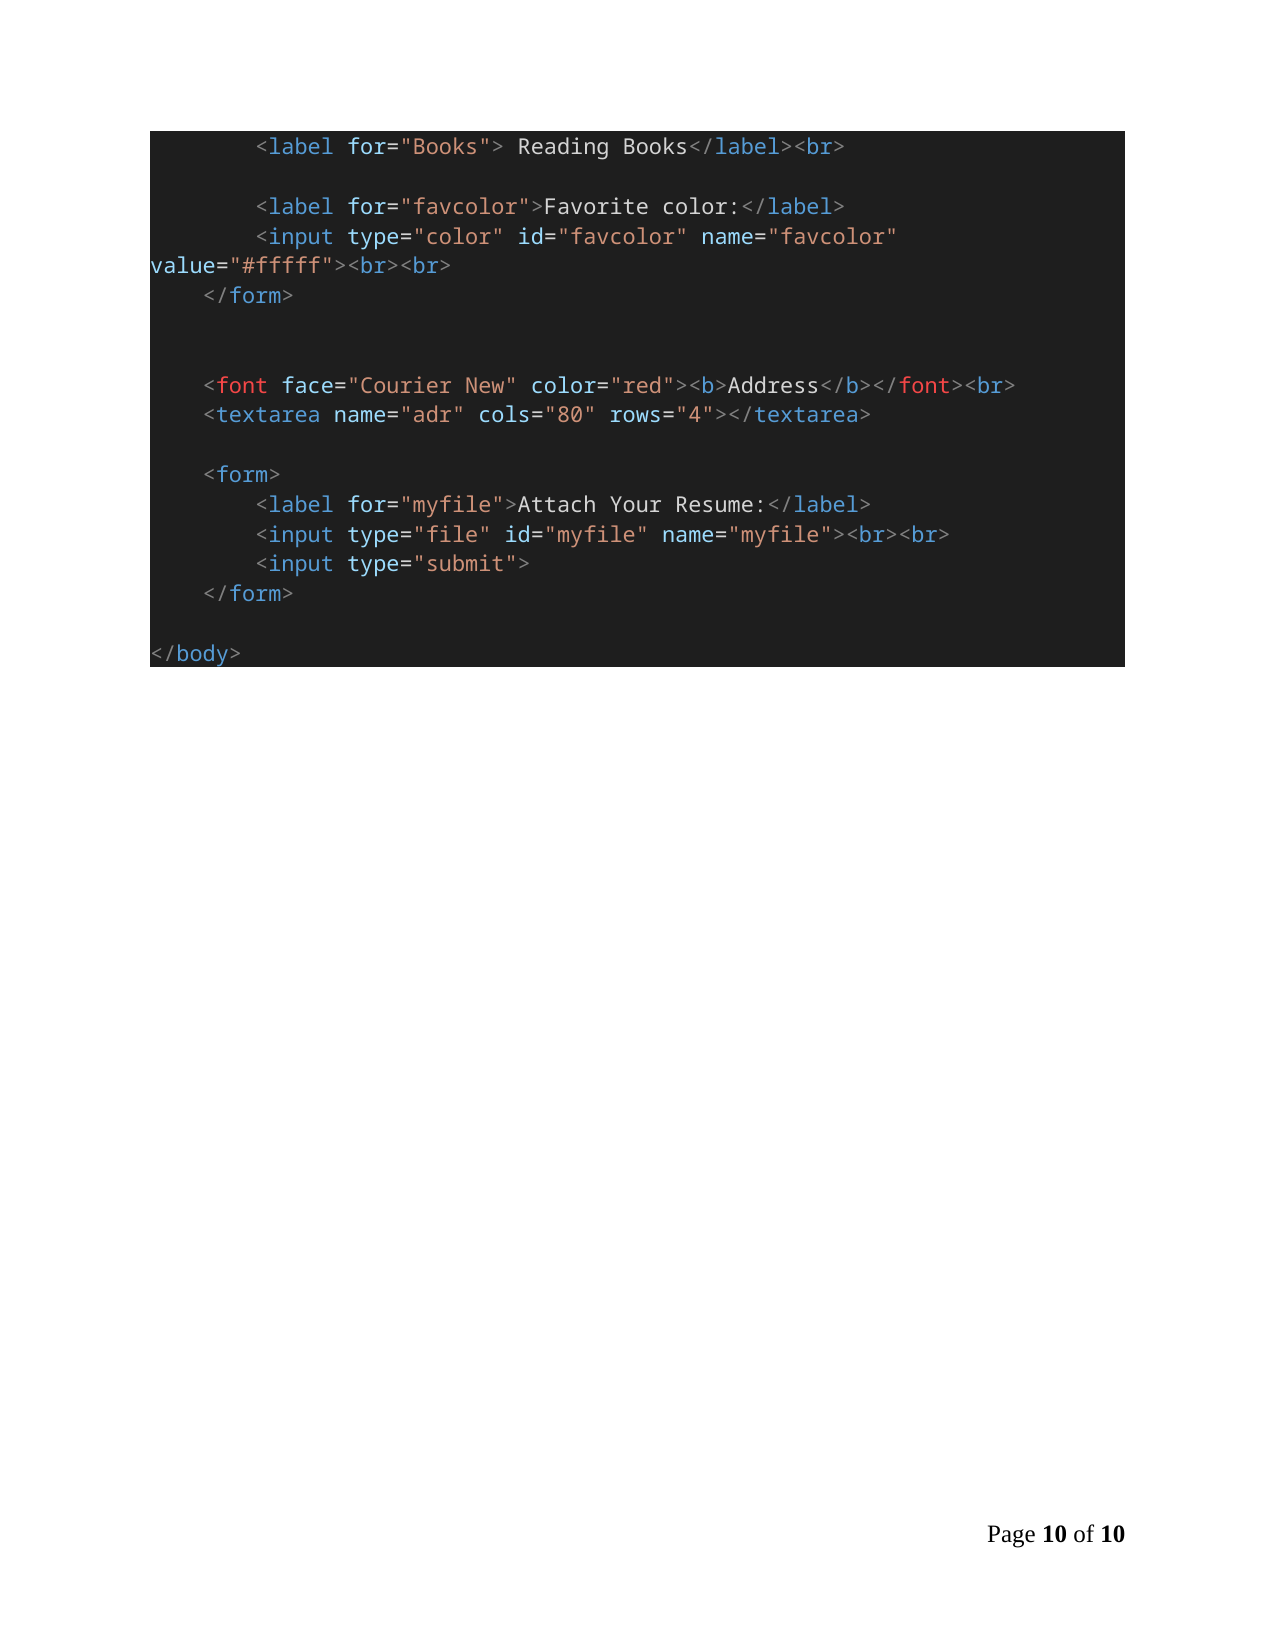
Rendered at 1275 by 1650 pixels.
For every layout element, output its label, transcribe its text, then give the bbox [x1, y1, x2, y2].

text <input type="color" id="favcolor" name="favcolor" value="#fffff"><br><br> [150, 221, 1125, 280]
text </form> [150, 280, 1125, 310]
text <font face="Courier New" color="red"><b>Address</b></font><br> [150, 369, 1125, 399]
text </body> [150, 638, 1125, 667]
text <input type="file" id="myfile" name="myfile"><br><br> [150, 518, 1125, 548]
text <textarea name="adr" cols="80" rows="4"></textarea> [150, 399, 1125, 429]
text <form> [150, 459, 1125, 489]
text <label for="myfile">Attach Your Resume:</label> [150, 489, 1125, 518]
text <label for="favcolor">Favorite color:</label> [150, 191, 1125, 221]
text <label for="Books"> Reading Books</label><br> [150, 131, 1125, 161]
text </form> [150, 578, 1125, 608]
text <input type="submit"> [150, 548, 1125, 578]
